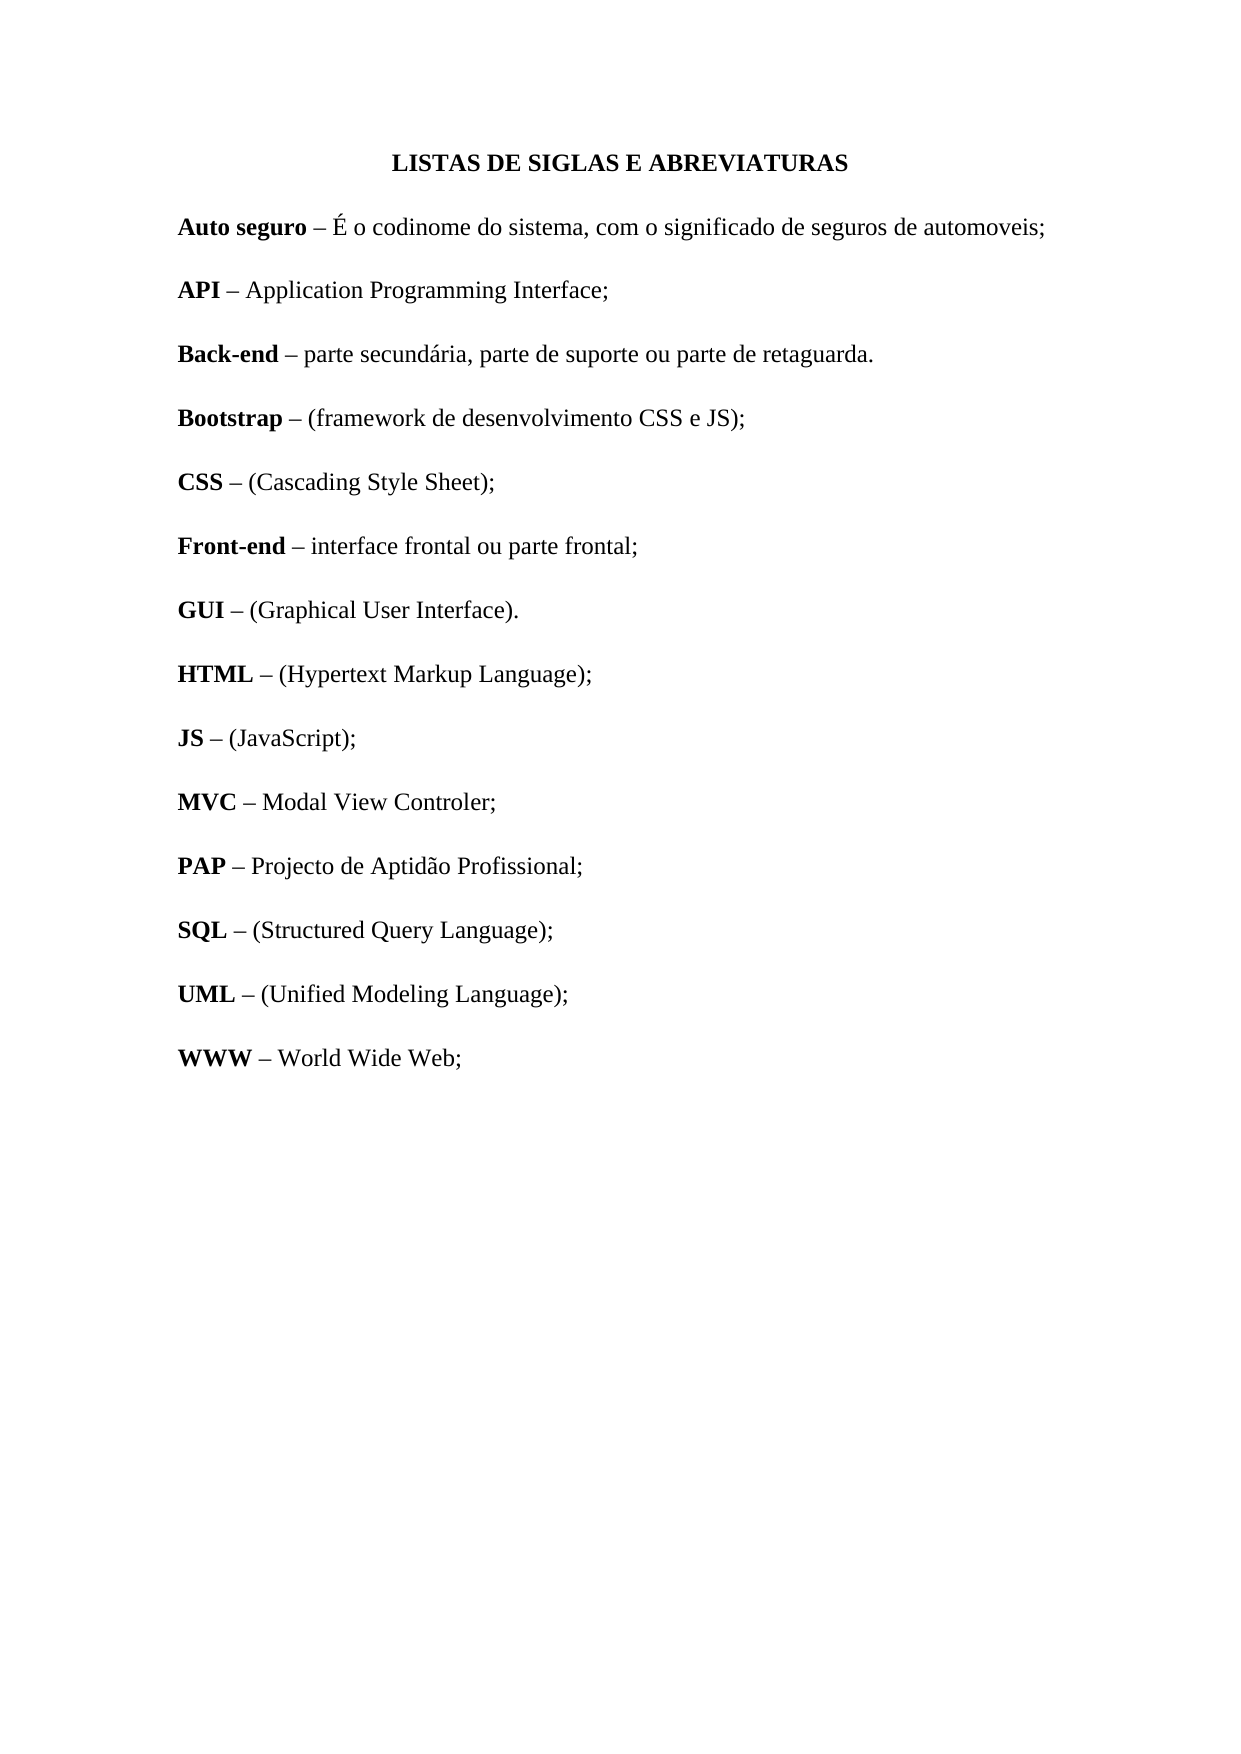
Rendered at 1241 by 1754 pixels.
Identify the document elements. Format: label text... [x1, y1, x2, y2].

text WWW – World Wide Web; [177, 1043, 1063, 1072]
text HTML – (Hypertext Markup Language); [177, 659, 1063, 688]
text UML – (Unified Modeling Language); [177, 979, 1063, 1008]
text GUI – (Graphical User Interface). [177, 595, 1063, 624]
text API – Application Programming Interface; [177, 276, 1063, 304]
text MVC – Modal View Controler; [177, 787, 1063, 816]
text Bootstrap – (framework de desenvolvimento CSS e JS); [177, 403, 1063, 432]
text PAP – Projecto de Aptidão Profissional; [177, 851, 1063, 880]
text LISTAS DE SIGLAS E ABREVIATURAS [177, 148, 1063, 176]
text CSS – (Cascading Style Sheet); [177, 467, 1063, 496]
text Front-end – interface frontal ou parte frontal; [177, 531, 1063, 560]
text Back-end – parte secundária, parte de suporte ou parte de retaguarda. [177, 339, 1063, 368]
text SQL – (Structured Query Language); [177, 915, 1063, 944]
text JS – (JavaScript); [177, 723, 1063, 752]
text Auto seguro – É o codinome do sistema, com o significado de seguros de automoveis; [177, 212, 1063, 240]
